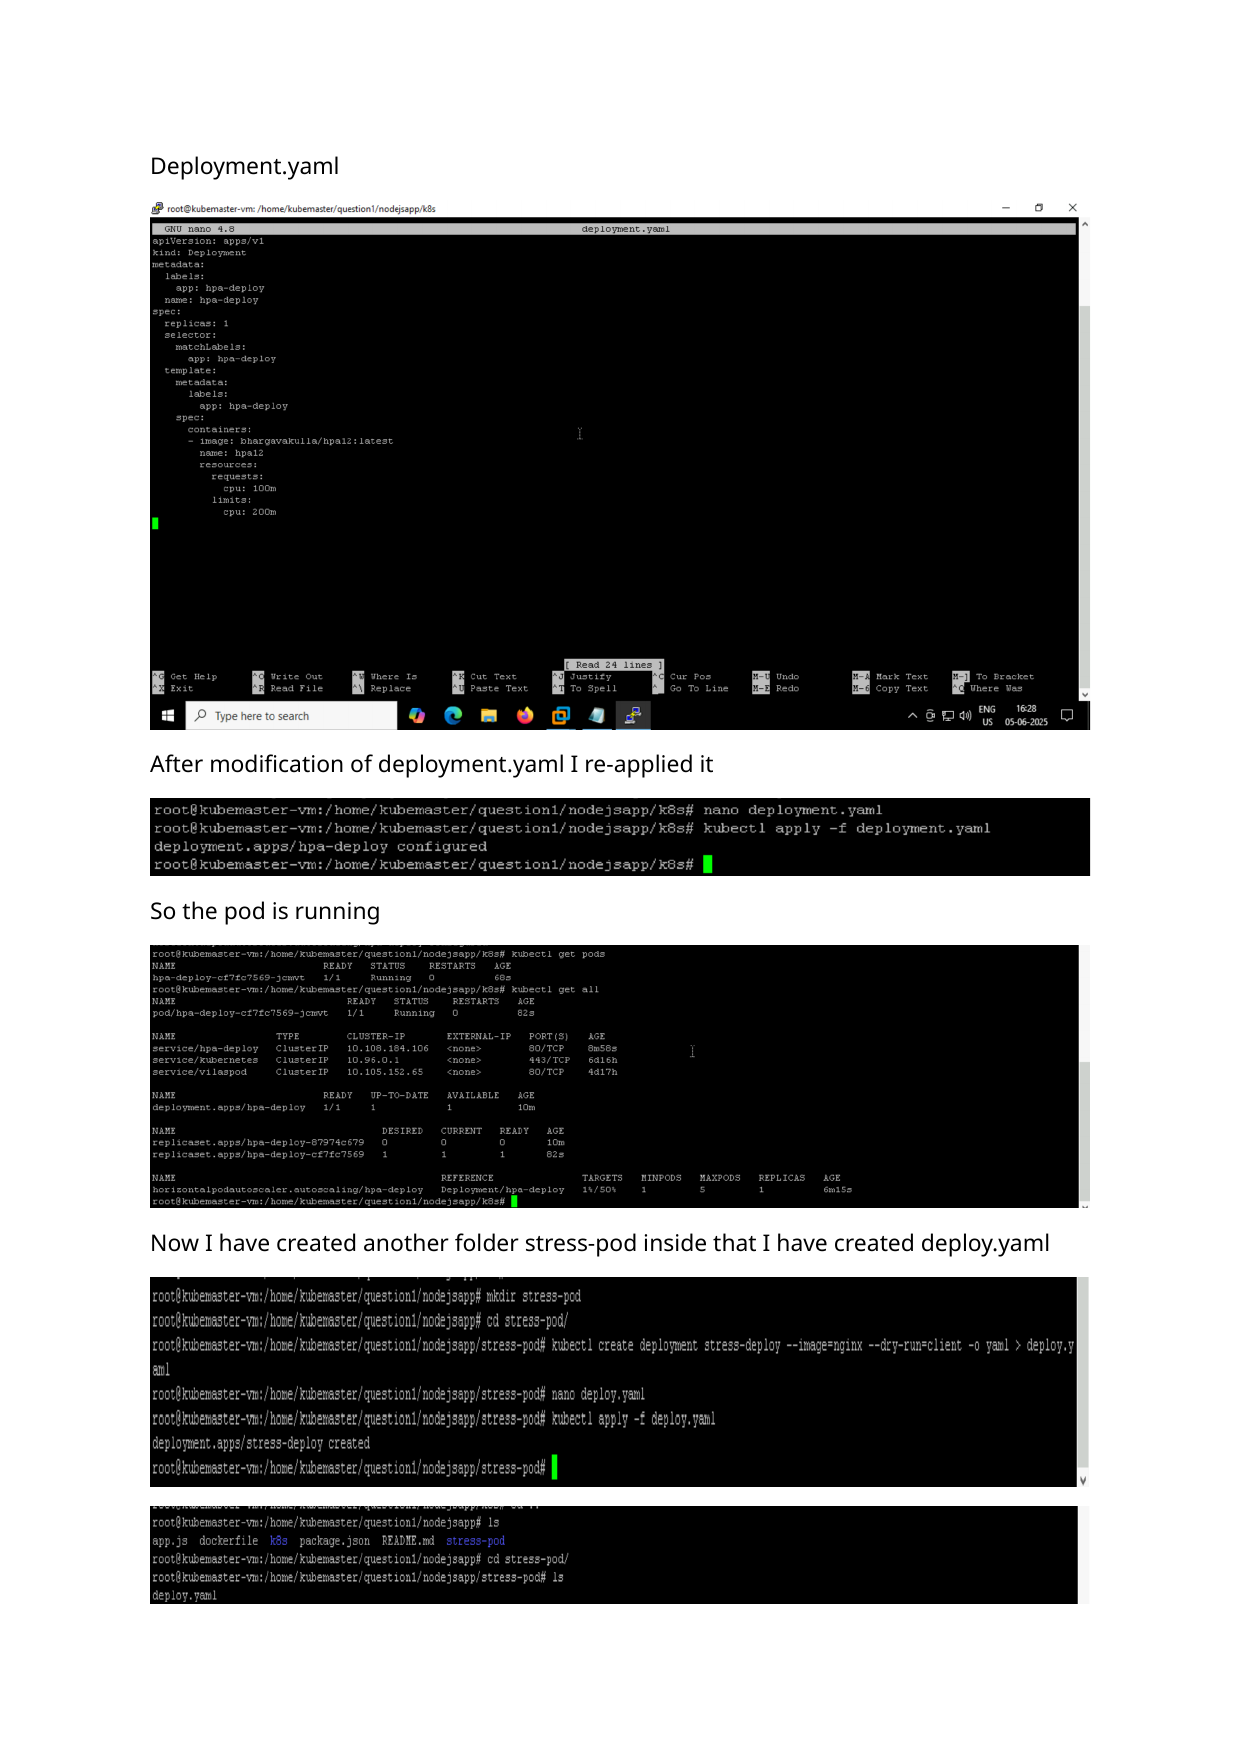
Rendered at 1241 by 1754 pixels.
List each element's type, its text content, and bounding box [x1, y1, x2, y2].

text Deployment.yaml [150, 150, 1090, 181]
picture [150, 1506, 1090, 1604]
picture [150, 200, 1091, 730]
text Now I have created another folder stress-pod inside that I have created deploy.yaml [150, 1227, 1090, 1258]
text So the pod is running [150, 895, 1090, 926]
picture [150, 945, 1090, 1208]
picture [150, 798, 1091, 876]
text After modification of deployment.yaml I re-applied it [150, 748, 1090, 780]
picture [150, 1277, 1089, 1487]
